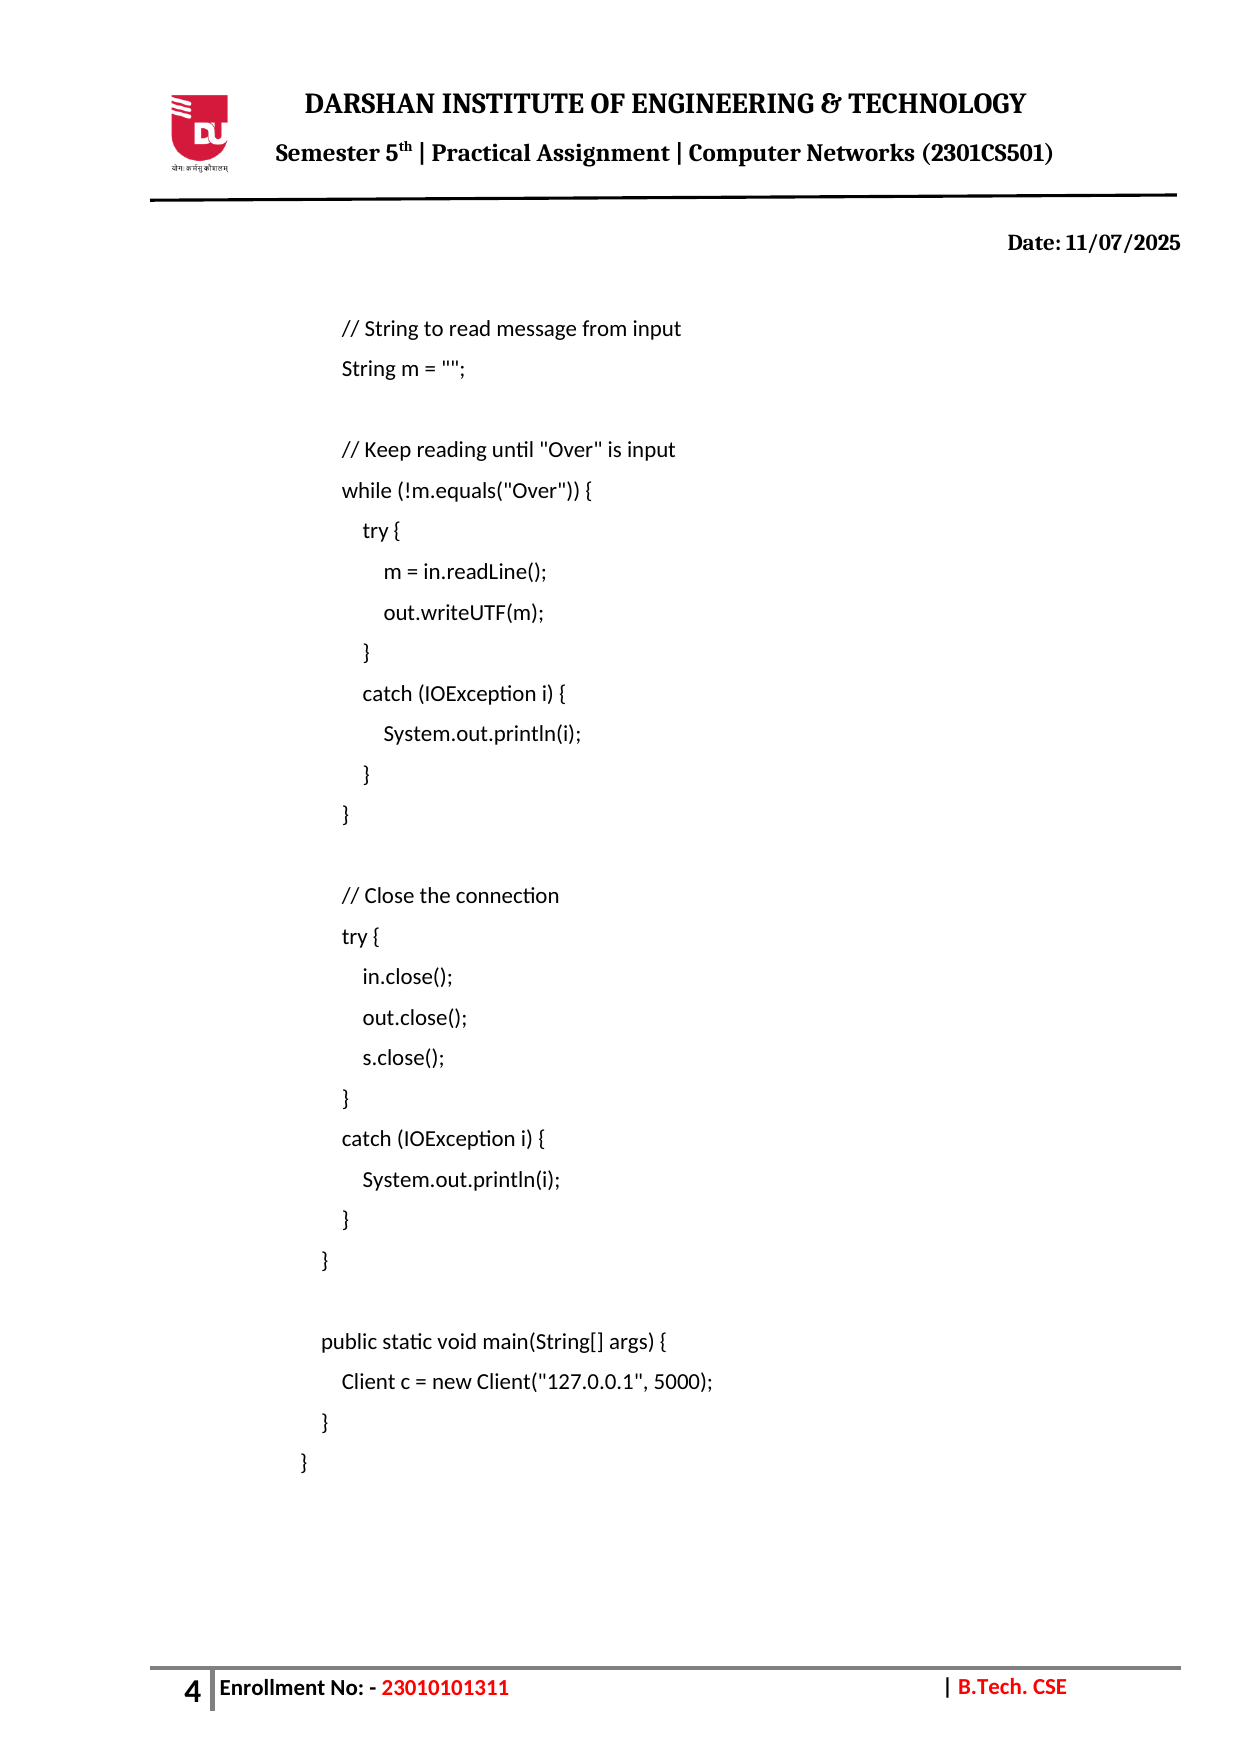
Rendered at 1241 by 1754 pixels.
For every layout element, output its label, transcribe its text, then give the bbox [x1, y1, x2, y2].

text } [300, 1246, 1189, 1274]
text catch (IOException i) { [300, 1124, 1189, 1152]
text } [300, 1084, 1189, 1112]
text while (!m.equals("Over")) { [300, 476, 1189, 504]
text // Close the connection [300, 881, 1189, 909]
text public static void main(String[] args) { [300, 1327, 1189, 1355]
text String m = ""; [300, 354, 1189, 382]
text // String to read message from input [300, 314, 1189, 342]
text } [300, 1408, 1189, 1436]
text } [300, 760, 1189, 788]
text out.writeUTF(m); [300, 598, 1189, 626]
text System.out.println(i); [300, 1165, 1189, 1193]
text catch (IOException i) { [300, 679, 1189, 707]
text // Keep reading until "Over" is input [300, 436, 1189, 463]
text out.close(); [300, 1003, 1189, 1031]
text in.close(); [300, 962, 1189, 990]
text System.out.println(i); [300, 719, 1189, 747]
text m = in.readLine(); [300, 557, 1189, 585]
text try { [300, 922, 1189, 950]
text } [300, 638, 1189, 666]
text Client c = new Client("127.0.0.1", 5000); [300, 1367, 1189, 1396]
text } [300, 1205, 1189, 1233]
text } [300, 800, 1189, 828]
text } [300, 1448, 1189, 1477]
text s.close(); [300, 1043, 1189, 1071]
text try { [300, 517, 1189, 544]
picture [150, 70, 242, 197]
